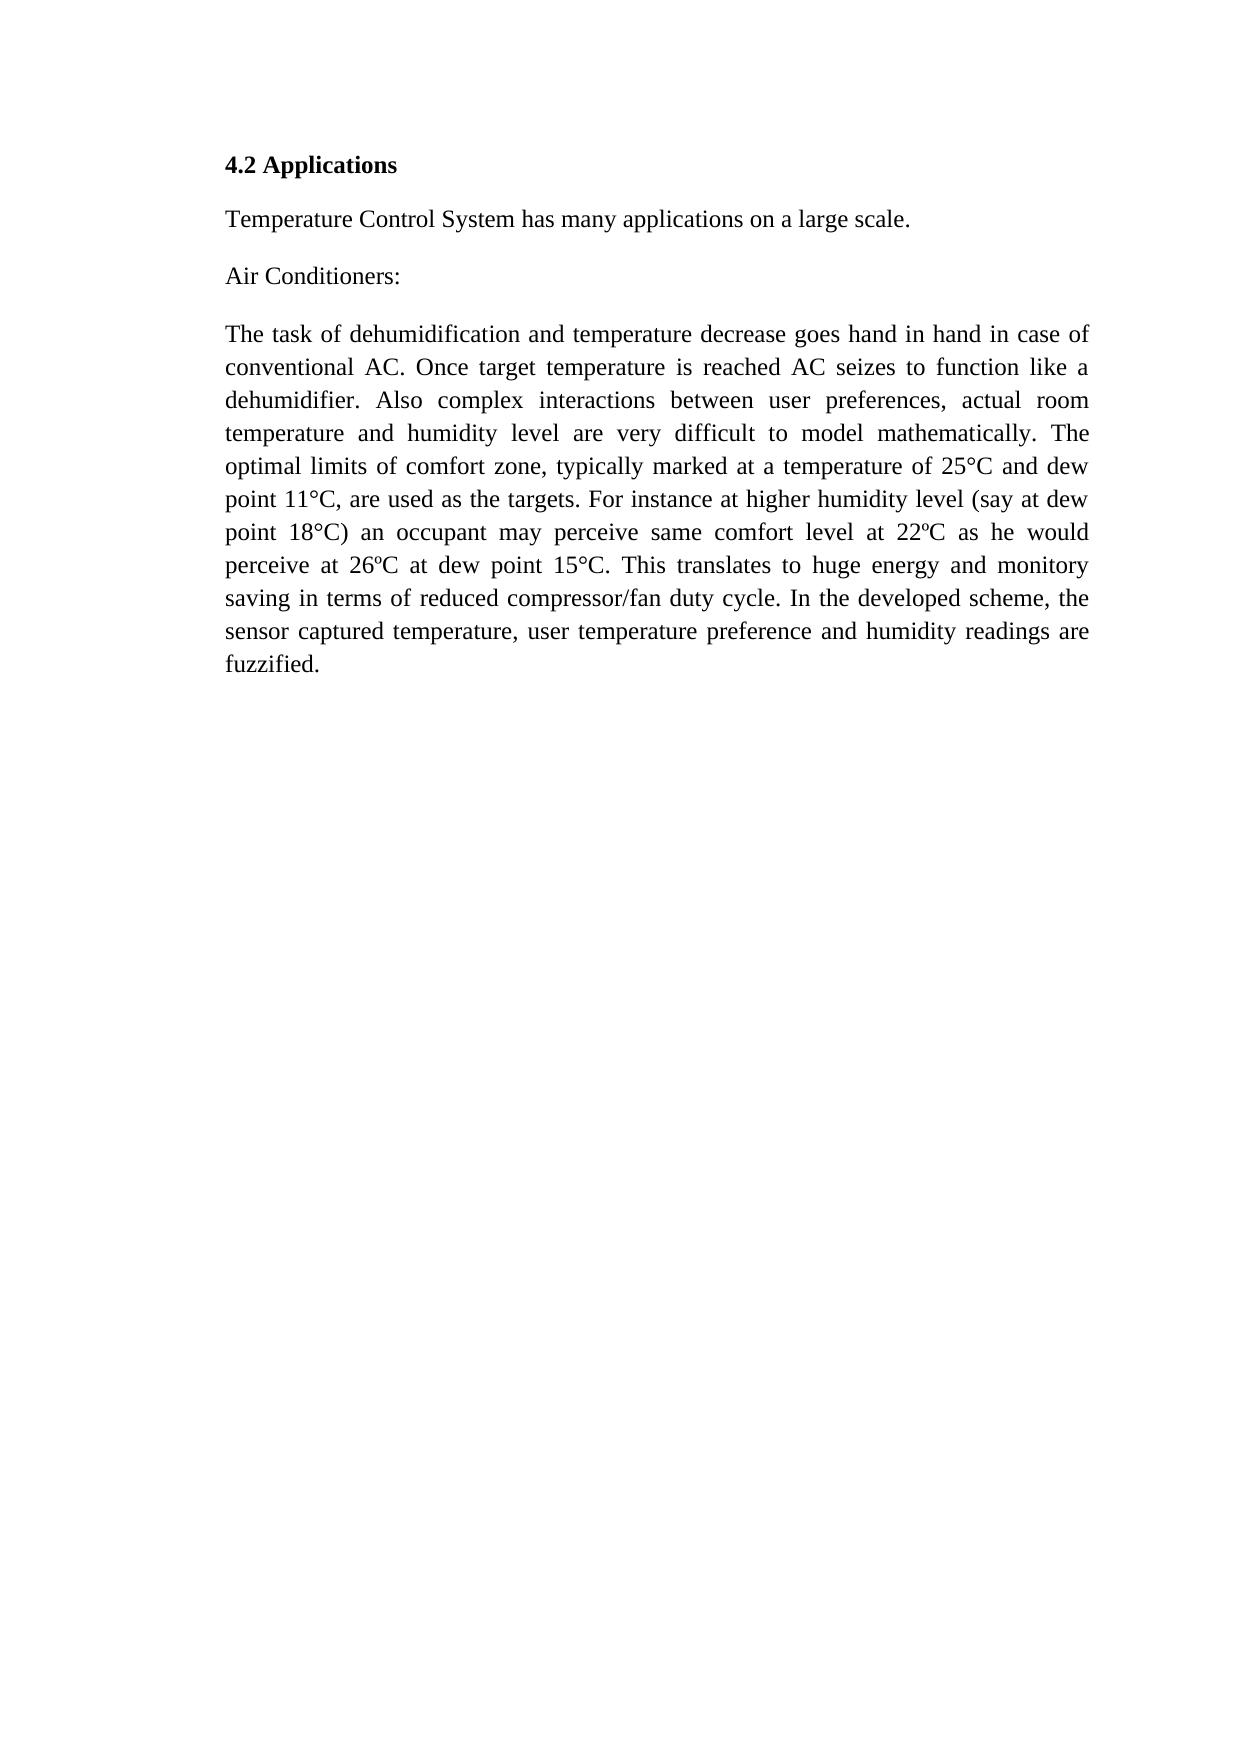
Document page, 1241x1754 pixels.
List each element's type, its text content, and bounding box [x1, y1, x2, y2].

text The task of dehumidification and temperature decrease goes hand in hand in case of conventional AC. Once target temperature is reached AC seizes to function like a dehumidifier. Also complex interactions between user preferences, actual room temperature and humidity level are very difficult to model mathematically. The optimal limits of comfort zone, typically marked at a temperature of 25°C and dew point 11°C, are used as the targets. For instance at higher humidity level (say at dew point 18°C) an occupant may perceive same comfort level at 22ºC as he would perceive at 26ºC at dew point 15°C. This translates to huge energy and monitory saving in terms of reduced compressor/fan duty cycle. In the developed scheme, the sensor captured temperature, user temperature preference and humidity readings are fuzzified. [225, 319, 1090, 678]
text Temperature Control System has many applications on a large scale. [150, 204, 1090, 233]
text Air Conditioners: [150, 261, 1090, 290]
list Applications [225, 150, 1090, 179]
